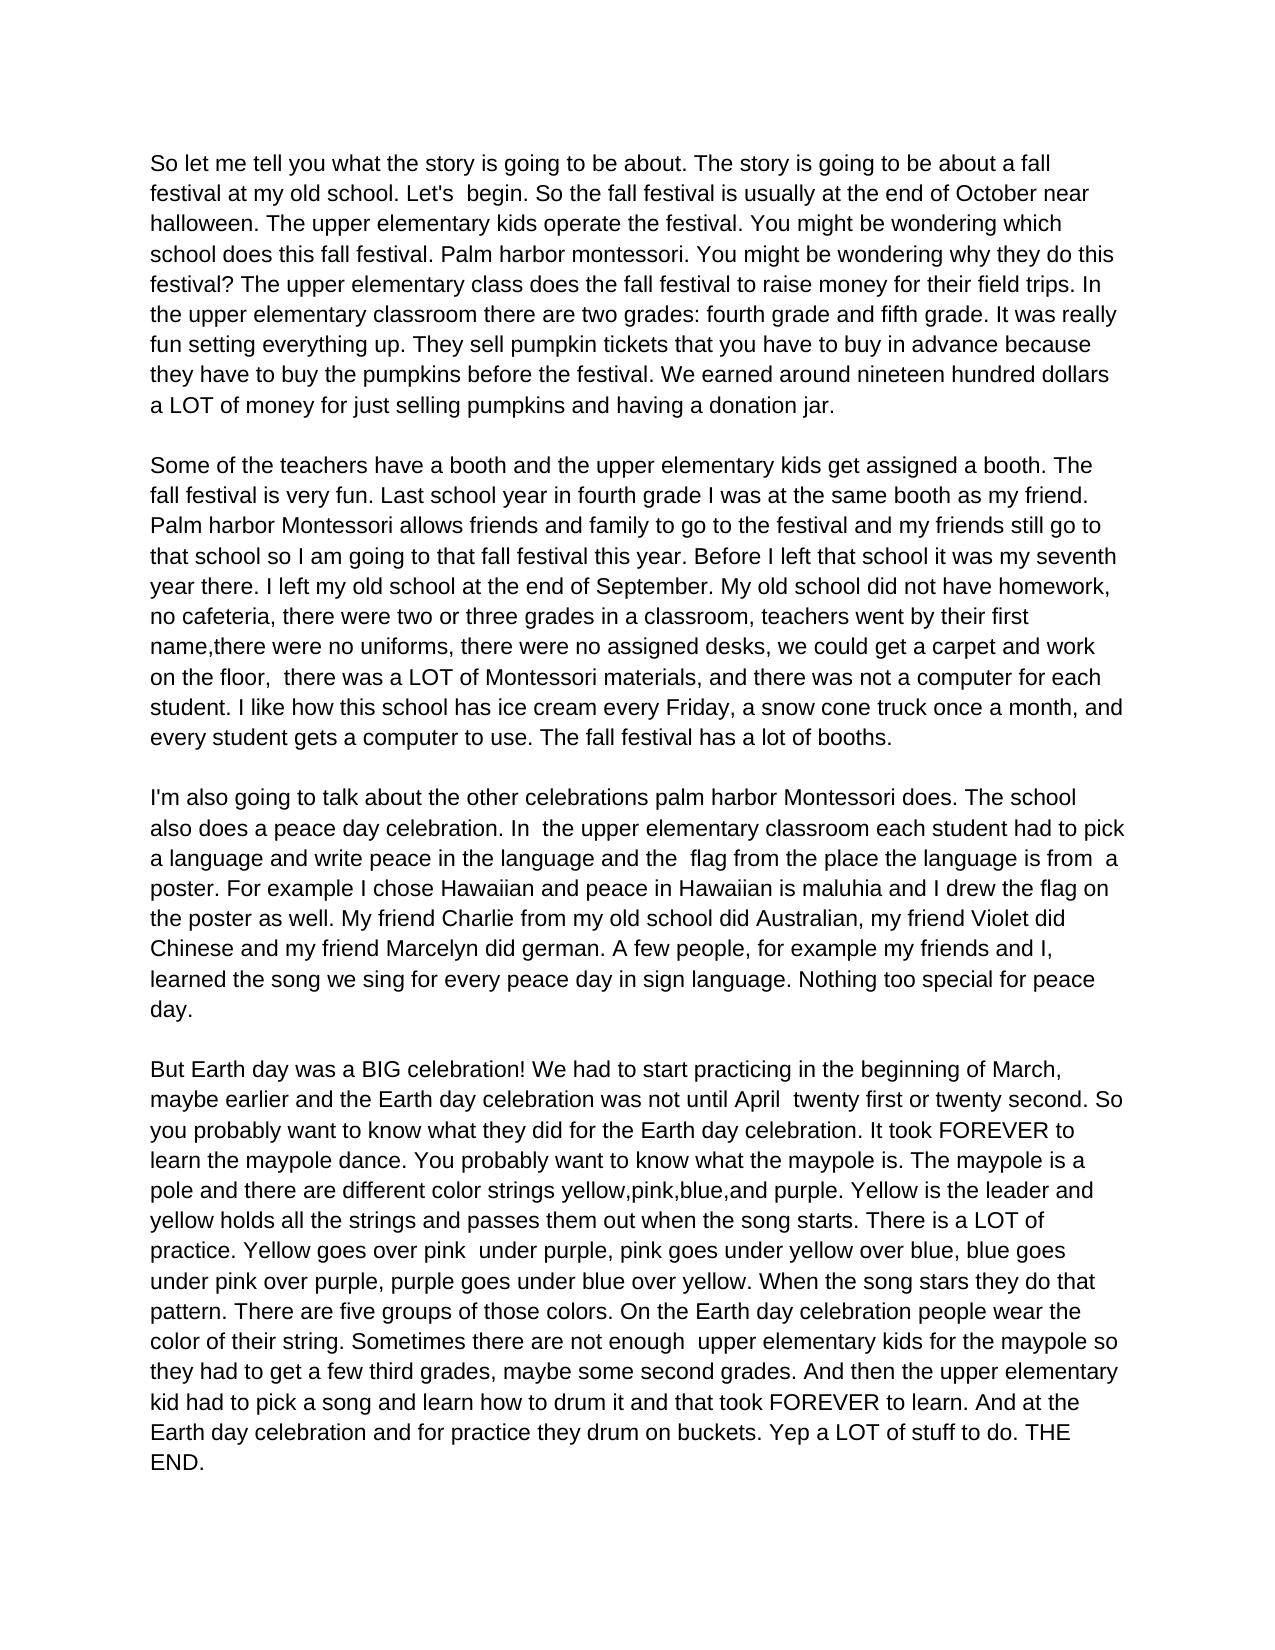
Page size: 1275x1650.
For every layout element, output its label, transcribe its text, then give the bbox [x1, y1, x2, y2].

text Some of the teachers have a booth and the upper elementary kids get assigned a booth. The fall festival is very fun. Last school year in fourth grade I was at the same booth as my friend. Palm harbor Montessori allows friends and family to go to the festival and my friends still go to that school so I am going to that fall festival this year. Before I left that school it was my seventh year there. I left my old school at the end of September. My old school did not have homework, no cafeteria, there were two or three grades in a classroom, teachers went by their first name,there were no uniforms, there were no assigned desks, we could get a carpet and work on the floor, there was a LOT of Montessori materials, and there was not a computer for each student. I like how this school has ice cream every Friday, a snow cone truck once a month, and every student gets a computer to use. The fall festival has a lot of booths. [150, 452, 1125, 750]
text I'm also going to talk about the other celebrations palm harbor Montessori does. The school also does a peace day celebration. In the upper elementary classroom each student had to pick a language and write peace in the language and the flag from the place the language is from a poster. For example I chose Hawaiian and peace in Hawaiian is maluhia and I drew the flag on the poster as well. My friend Charlie from my old school did Australian, my friend Violet did Chinese and my friend Marcelyn did german. A few people, for example my friends and I, learned the song we sing for every peace day in sign language. Nothing too special for peace day. [150, 784, 1125, 1022]
text But Earth day was a BIG celebration! We had to start practicing in the beginning of March, maybe earlier and the Earth day celebration was not until April twenty first or twenty second. So you probably want to know what they did for the Earth day celebration. It took FOREVER to learn the maypole dance. You probably want to know what the maypole is. The maypole is a pole and there are different color strings yellow,pink,blue,and purple. Yellow is the leader and yellow holds all the strings and passes them out when the song starts. There is a LOT of practice. Yellow goes over pink under purple, pink goes under yellow over blue, blue goes under pink over purple, purple goes under blue over yellow. When the song stars they do that pattern. There are five groups of those colors. On the Earth day celebration people wear the color of their string. Sometimes there are not enough upper elementary kids for the maypole so they had to get a few third grades, maybe some second grades. And then the upper elementary kid had to pick a song and learn how to drum it and that took FOREVER to learn. And at the Earth day celebration and for practice they drum on buckets. Yep a LOT of stuff to do. THE END. [150, 1056, 1125, 1475]
text So let me tell you what the story is going to be about. The story is going to be about a fall festival at my old school. Let's begin. So the fall festival is usually at the end of October near halloween. The upper elementary kids operate the festival. You might be wondering which school does this fall festival. Palm harbor montessori. You might be wondering why they do this festival? The upper elementary class does the fall festival to raise money for their field trips. In the upper elementary classroom there are two grades: fourth grade and fifth grade. It was really fun setting everything up. They sell pumpkin tickets that you have to buy in advance because they have to buy the pumpkins before the festival. We earned around nineteen hundred dollars a LOT of money for just selling pumpkins and having a donation jar. [150, 150, 1125, 418]
